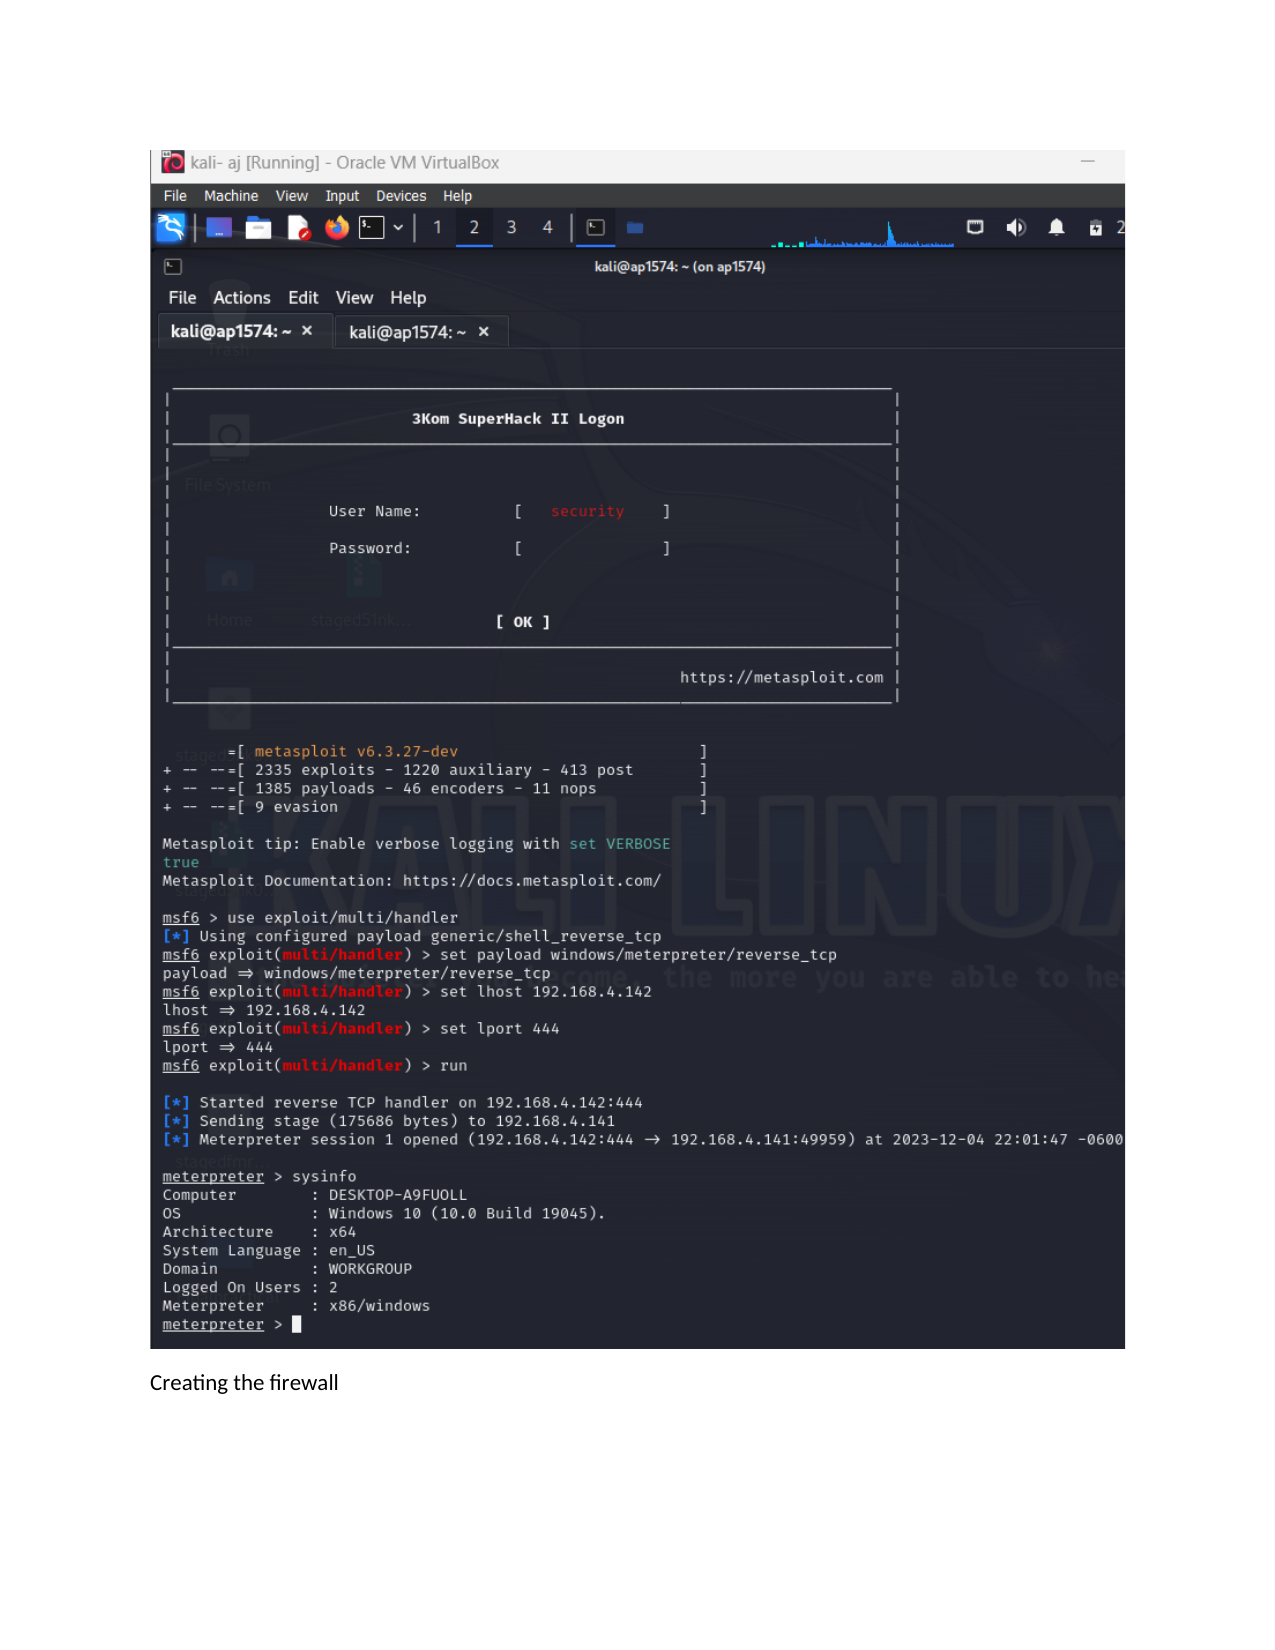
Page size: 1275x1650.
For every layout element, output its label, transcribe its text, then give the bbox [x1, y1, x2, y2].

picture [150, 150, 1125, 1349]
text Creating the firewall [150, 1368, 1125, 1396]
